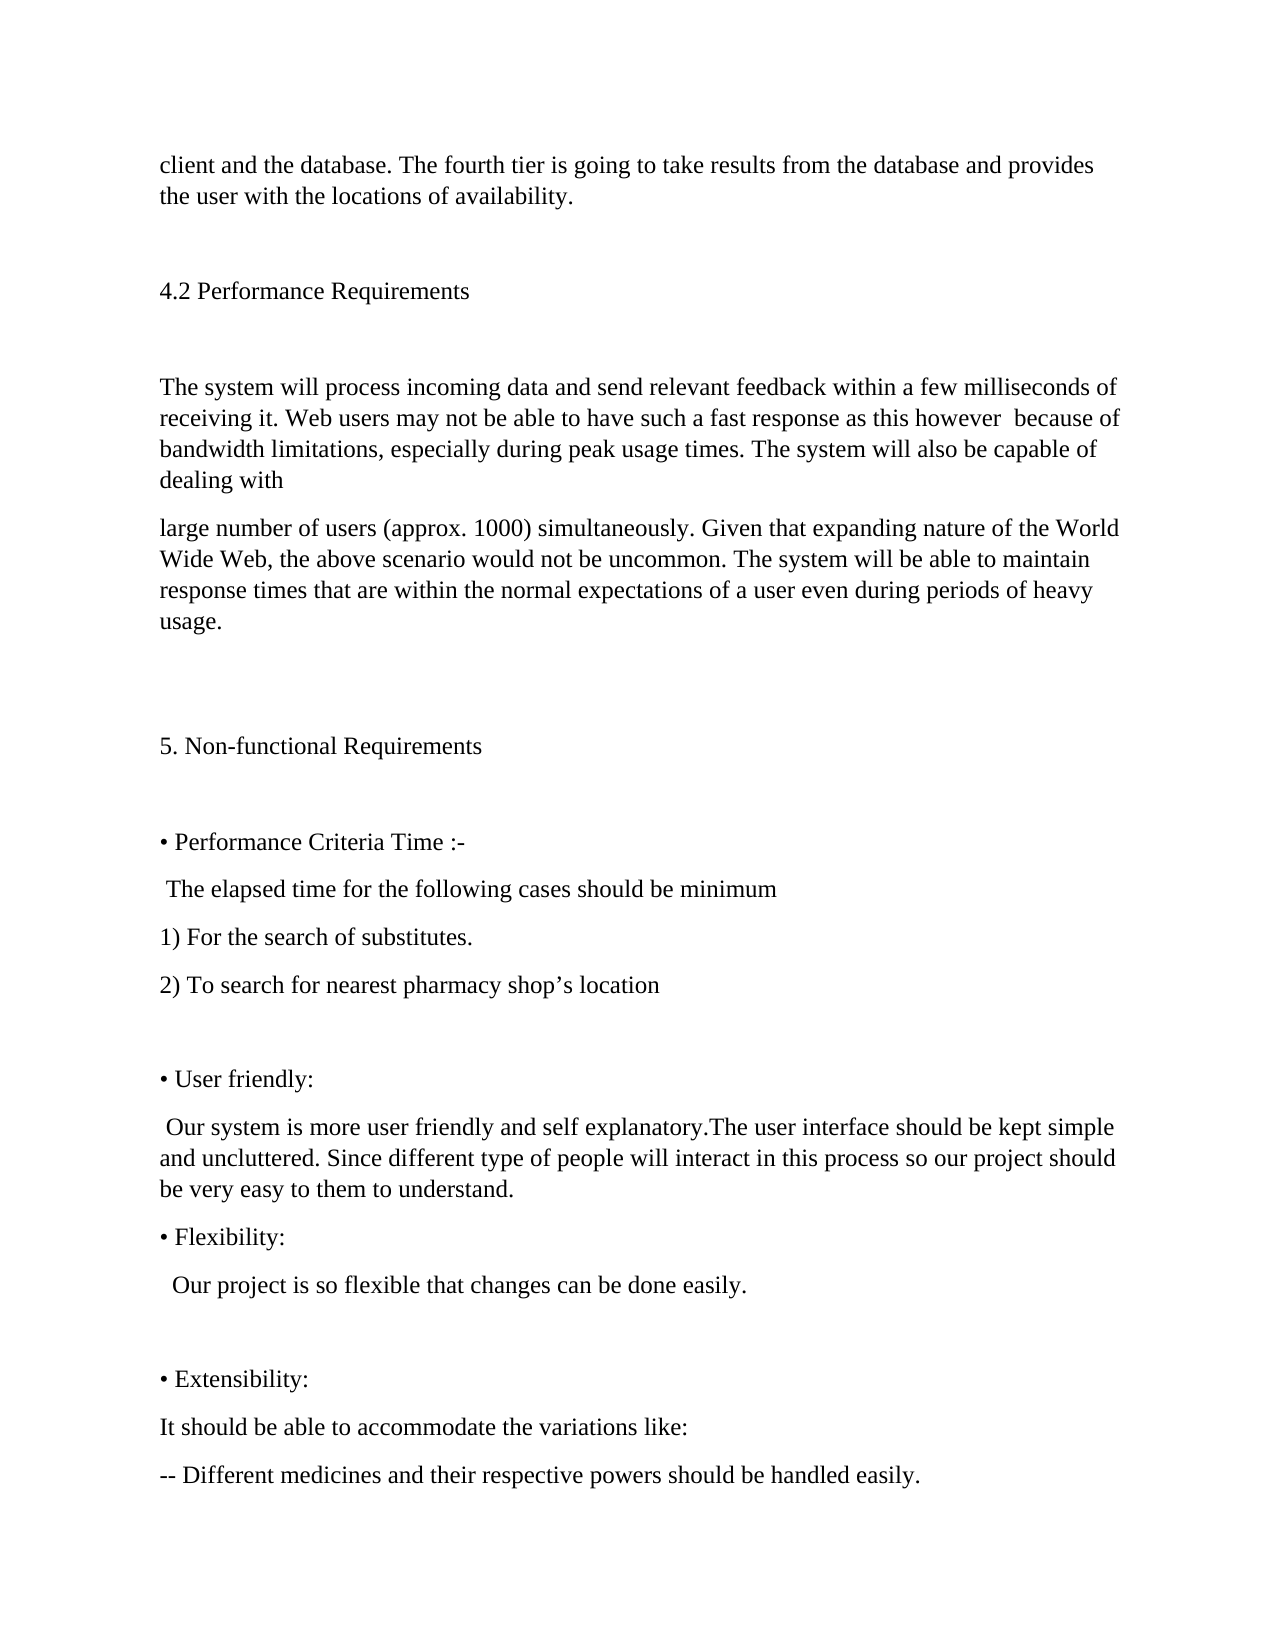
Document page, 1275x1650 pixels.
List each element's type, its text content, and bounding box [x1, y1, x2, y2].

text -- Different medicines and their respective powers should be handled easily. [159, 1460, 1125, 1488]
text 5. Non-functional Requirements [159, 731, 1125, 760]
text • Flexibility: [159, 1222, 1125, 1251]
text 2) To search for nearest pharmacy shop’s location [159, 970, 1125, 999]
text Our project is so flexible that changes can be done easily. [159, 1270, 1125, 1298]
text • Performance Criteria Time :- [159, 827, 1125, 856]
text • User friendly: [159, 1064, 1125, 1093]
text The system will process incoming data and send relevant feedback within a few milliseconds of receiving it. Web users may not be able to have such a fast response as this however because of bandwidth limitations, especially during peak usage times. The system will also be capable of dealing with [159, 372, 1125, 494]
text • Extensibility: [159, 1364, 1125, 1393]
text 1) For the search of substitutes. [159, 922, 1125, 951]
text The elapsed time for the following cases should be minimum [159, 874, 1125, 903]
text large number of users (approx. 1000) simultaneously. Given that expanding nature of the World Wide Web, the above scenario would not be uncommon. The system will be able to maintain response times that are within the normal expectations of a user even during periods of heavy usage. [159, 513, 1125, 634]
text It should be able to accommodate the variations like: [159, 1412, 1125, 1441]
text Our system is more user friendly and self explanatory.The user interface should be kept simple and uncluttered. Since different type of people will interact in this process so our project should be very easy to them to understand. [159, 1112, 1125, 1203]
text 4.2 Performance Requirements [159, 276, 1125, 305]
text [159, 150, 1125, 210]
